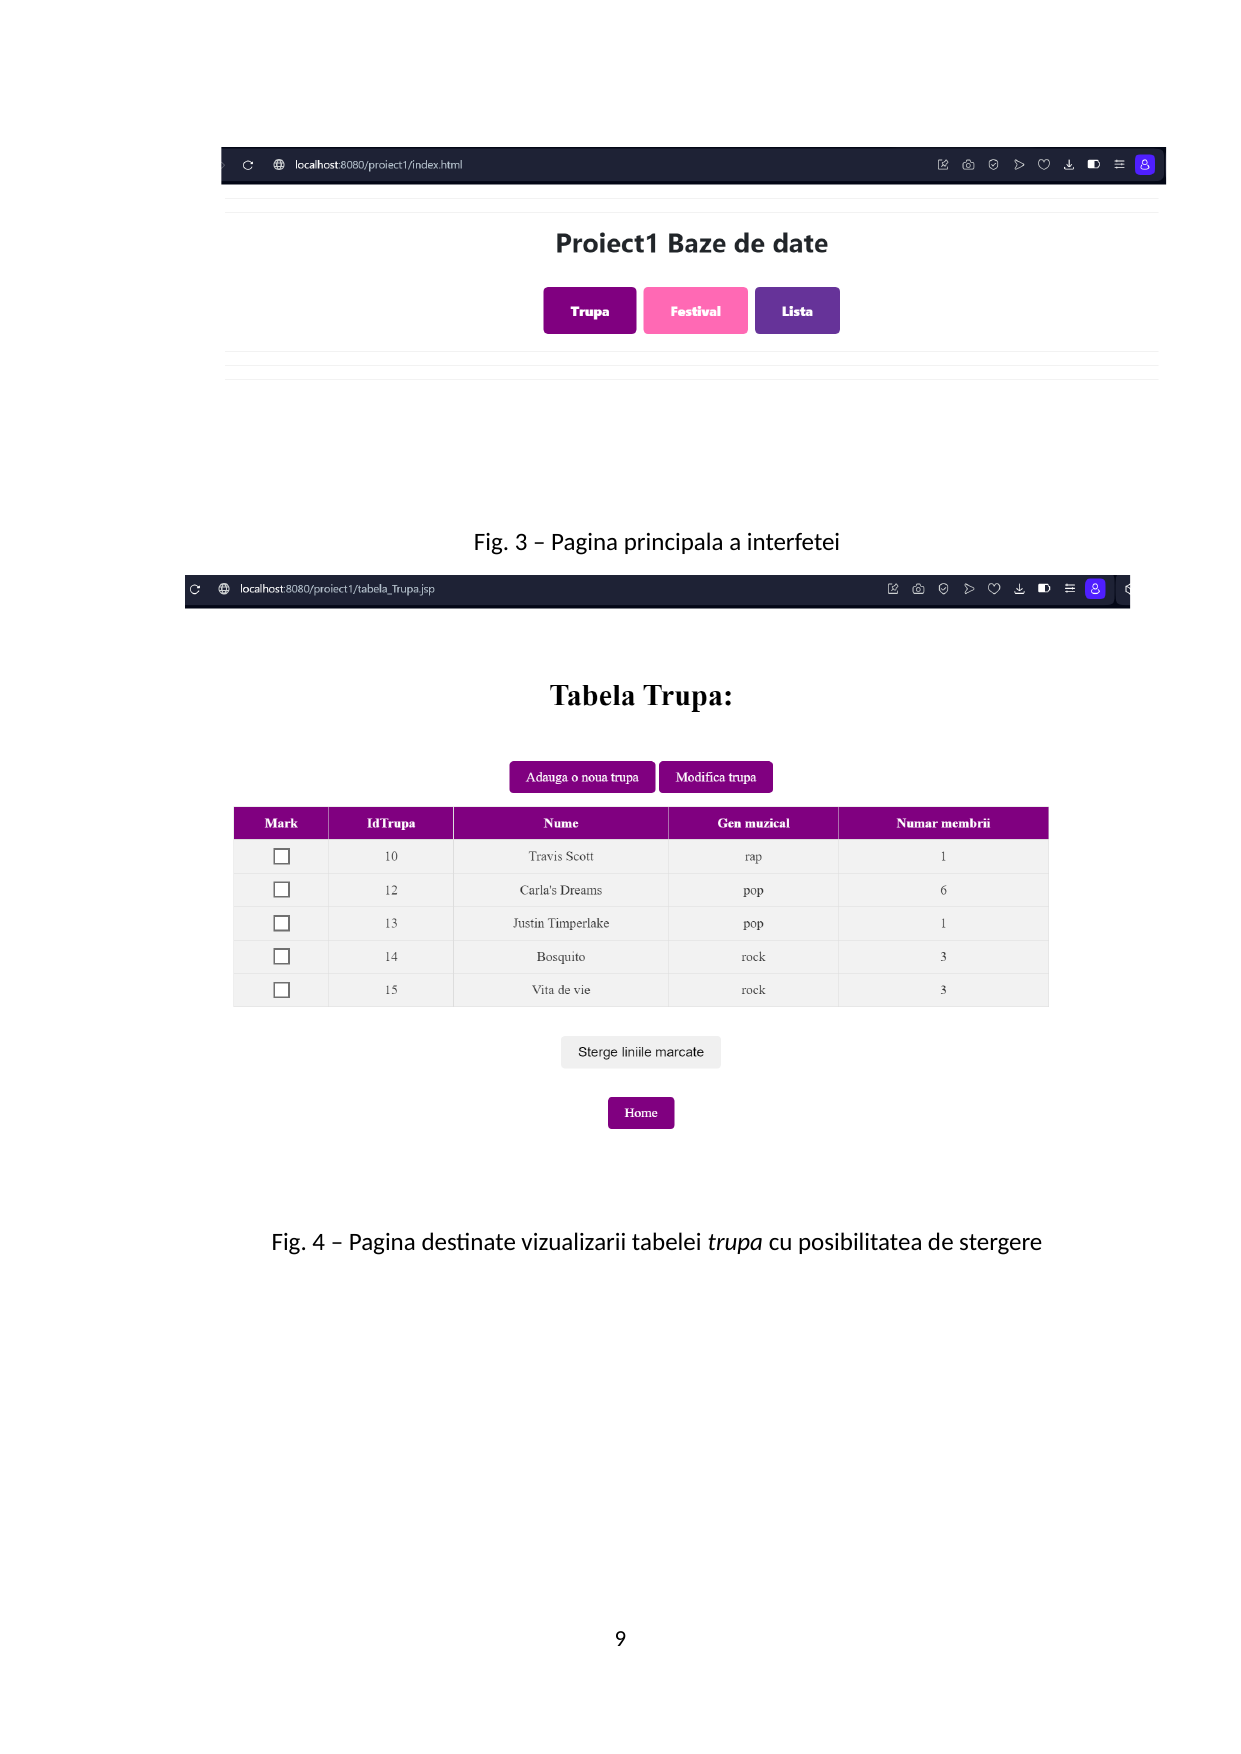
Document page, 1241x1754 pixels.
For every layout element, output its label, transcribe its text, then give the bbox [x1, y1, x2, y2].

text Fig. 4 – Pagina destinate vizualizarii tabelei trupa cu posibilitatea de stergere [148, 1226, 1093, 1257]
text Fig. 3 – Pagina principala a interfetei [148, 526, 1093, 556]
picture [221, 147, 1167, 507]
picture [185, 575, 1130, 1158]
